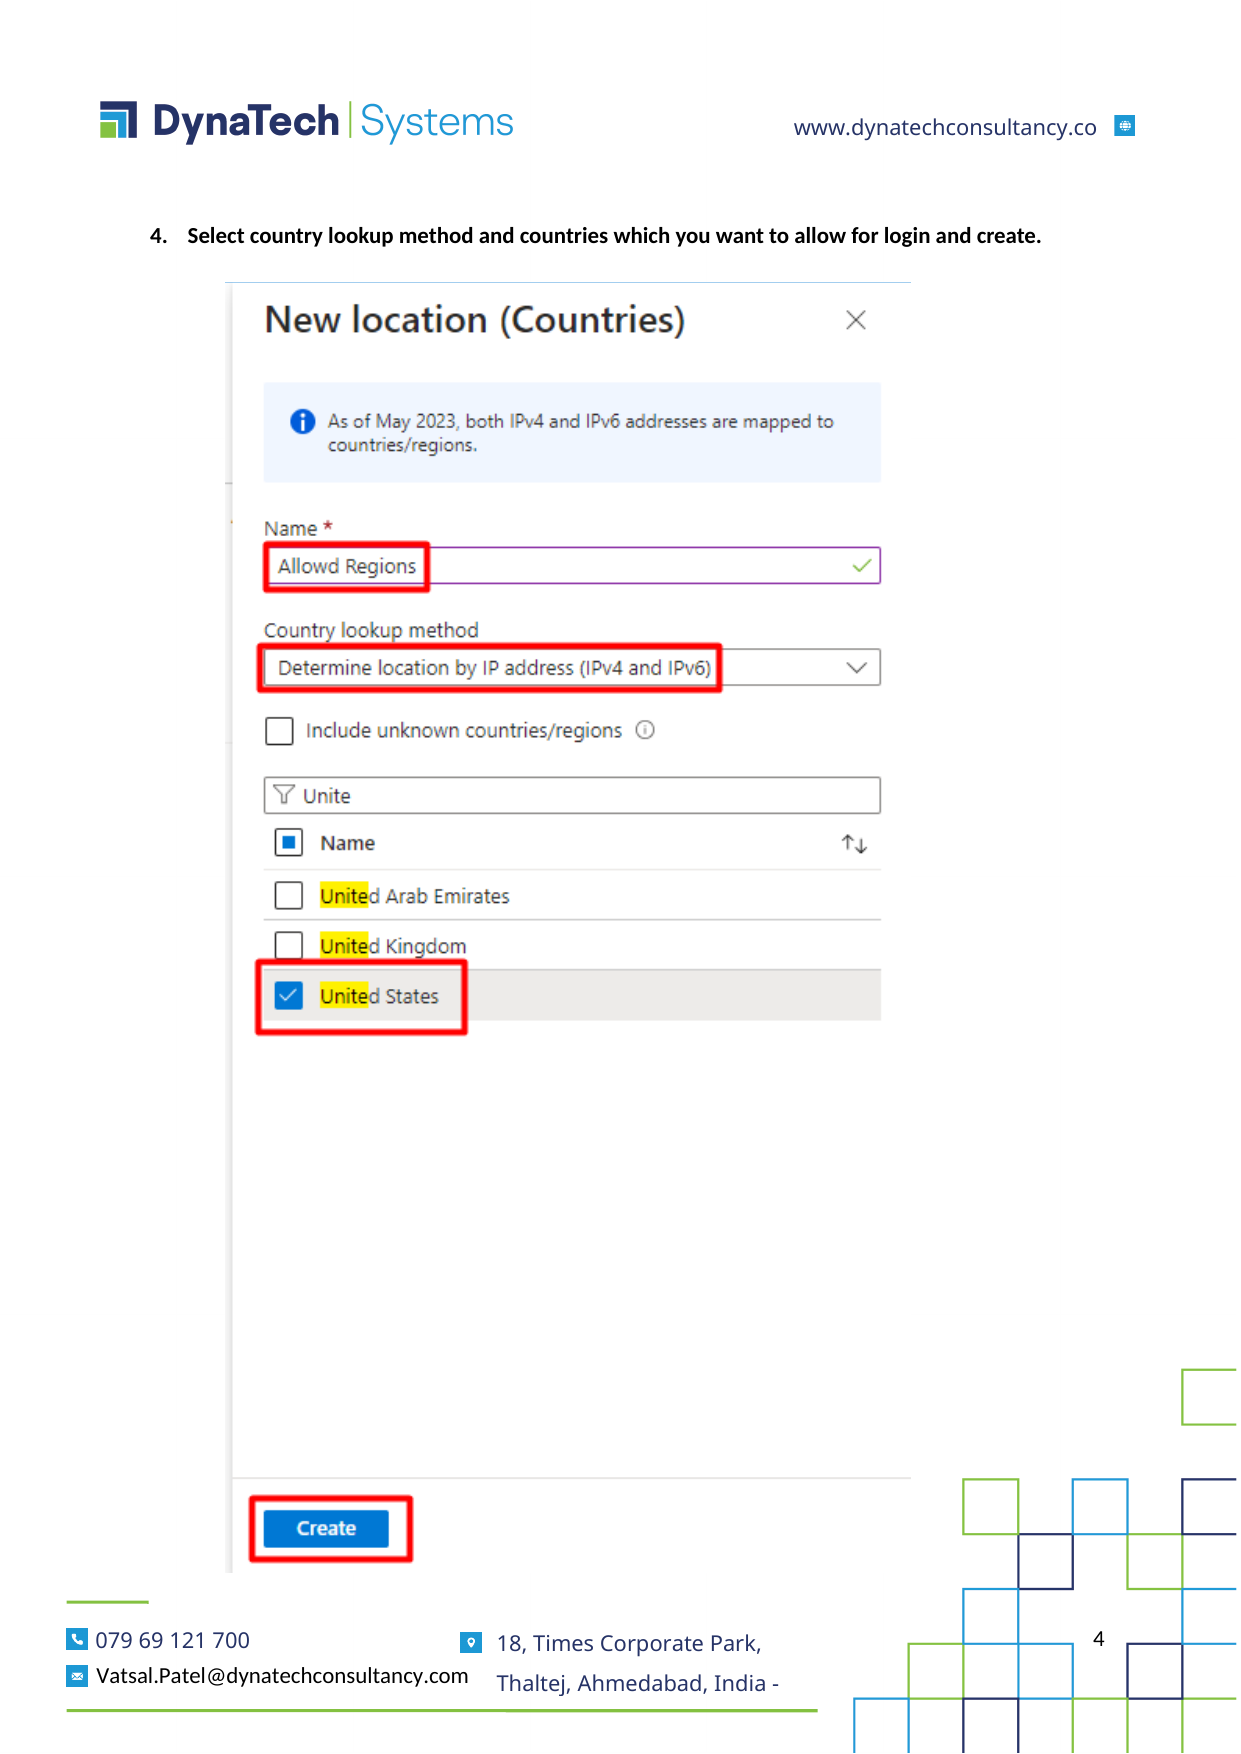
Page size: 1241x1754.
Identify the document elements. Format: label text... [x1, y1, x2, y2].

picture [0, 1, 1237, 1753]
list Select country lookup method and countries which you want to allow for login and create. [150, 222, 1090, 249]
